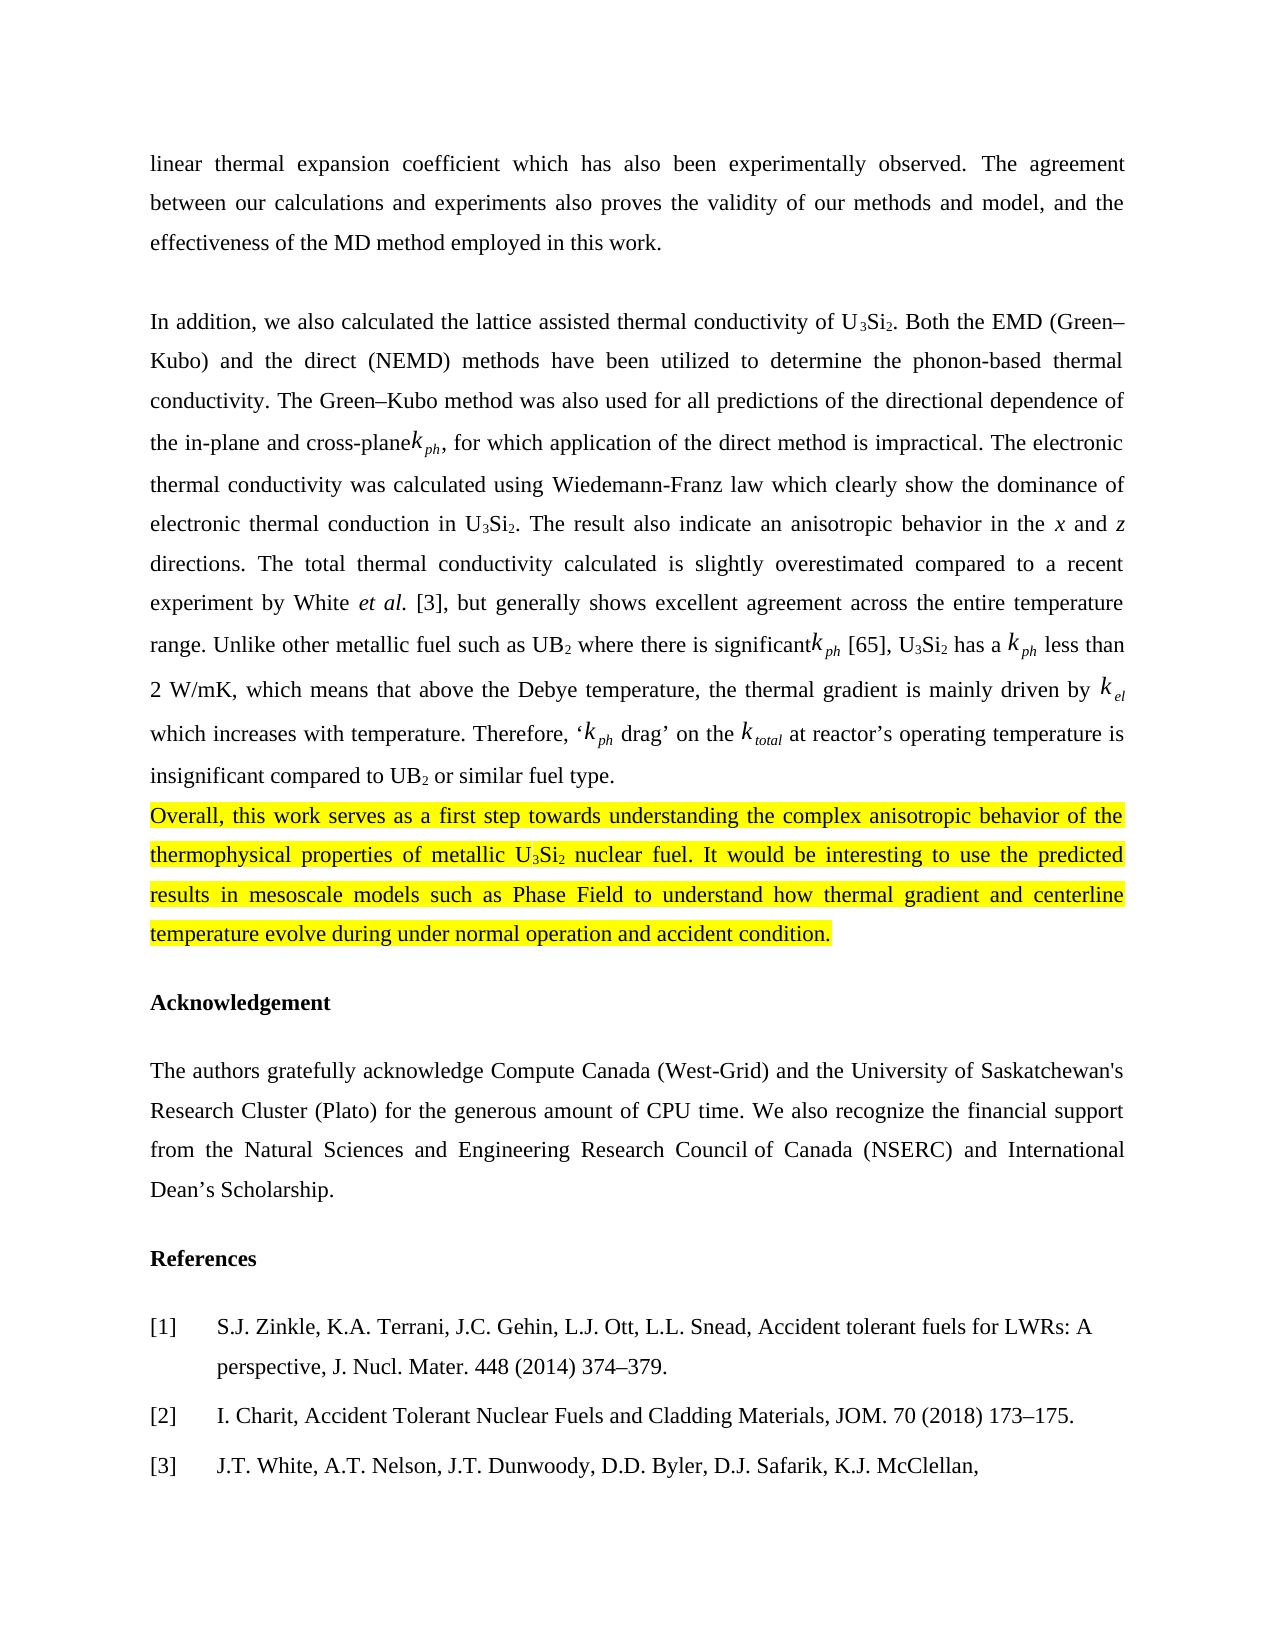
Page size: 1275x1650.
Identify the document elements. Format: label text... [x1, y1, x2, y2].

text [1] S.J. Zinkle, K.A. Terrani, J.C. Gehin, L.J. Ott, L.L. Snead, Accident tolerant fuels for LWRs: A perspective, J. Nucl. Mater. 448 (2014) 374–379. [150, 1313, 1125, 1379]
text In addition, we also calculated the lattice assisted thermal conductivity of U3Si2. Both the EMD (Green–Kubo) and the direct (NEMD) methods have been utilized to determine the phonon-based thermal conductivity. The Green–Kubo method was also used for all predictions of the directional dependence of the in-plane and cross-plane, for which application of the direct method is impractical. The electronic thermal conductivity was calculated using Wiedemann-Franz law which clearly show the dominance of electronic thermal conduction in U3Si2. The result also indicate an anisotropic behavior in the x and z directions. The total thermal conductivity calculated is slightly overestimated compared to a recent experiment by White et al. [3], but generally shows excellent agreement across the entire temperature range. Unlike other metallic fuel such as UB2 where there is significant [65], U3Si2 has a less than 2 W/mK, which means that above the Debye temperature, the thermal gradient is mainly driven by which increases with temperature. Therefore, ‘ drag’ on the at reactor’s operating temperature is insignificant compared to UB2 or similar fuel type. [150, 308, 1125, 788]
text The authors gratefully acknowledge Compute Canada (West-Grid) and the University of Saskatchewan's Research Cluster (Plato) for the generous amount of CPU time. We also recognize the financial support from the Natural Sciences and Engineering Research Council of Canada (NSERC) and International Dean’s Scholarship. [150, 1057, 1125, 1202]
text [2] I. Charit, Accident Tolerant Nuclear Fuels and Cladding Materials, JOM. 70 (2018) 173–175. [150, 1403, 1125, 1429]
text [150, 1452, 1125, 1479]
text Overall, this work serves as a first step towards understanding the complex anisotropic behavior of the thermophysical properties of metallic U3Si2 nuclear fuel. It would be interesting to use the predicted results in mesoscale models such as Phase Field to understand how thermal gradient and centerline temperature evolve during under normal operation and accident condition. [150, 828, 1125, 881]
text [150, 150, 1125, 255]
text Acknowledgement [150, 989, 1125, 1015]
text Overall, this work serves as a first step towards understanding the complex anisotropic behavior of the thermophysical properties of metallic U3Si2 nuclear fuel. It would be interesting to use the predicted results in mesoscale models such as Phase Field to understand how thermal gradient and centerline temperature evolve during under normal operation and accident condition. [150, 907, 1125, 946]
text References [150, 1244, 1125, 1271]
